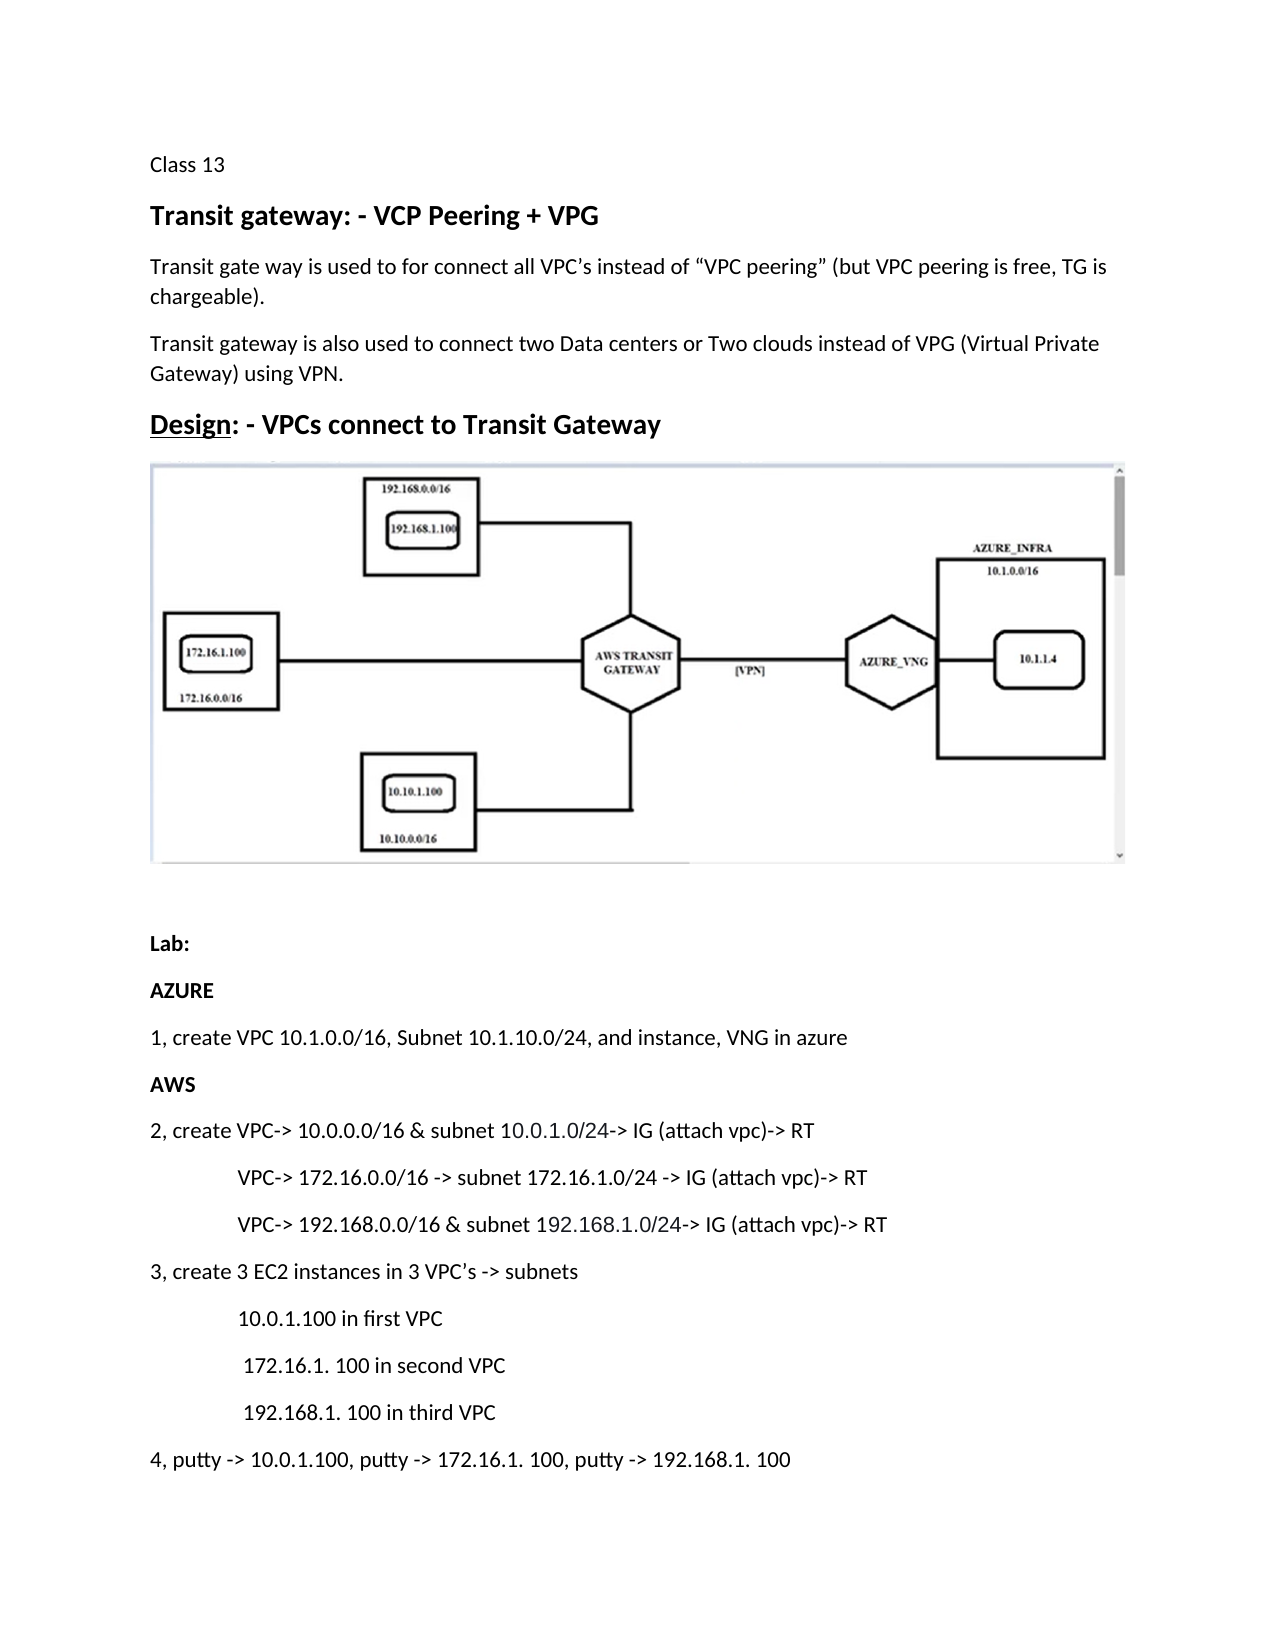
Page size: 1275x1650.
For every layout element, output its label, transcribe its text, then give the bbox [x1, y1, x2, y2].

text 1, create VPC 10.1.0.0/16, Subnet 10.1.10.0/24, and instance, VNG in azure [150, 1023, 1125, 1051]
text AWS [150, 1070, 1125, 1098]
text Class 13 [150, 150, 1125, 178]
text 4, putty -> 10.0.1.100, putty -> 172.16.1. 100, putty -> 192.168.1. 100 [150, 1445, 1125, 1473]
text 192.168.1. 100 in third VPC [150, 1398, 1125, 1426]
text Design: - VPCs connect to Transit Gateway [150, 406, 1125, 442]
text 172.16.1. 100 in second VPC [150, 1351, 1125, 1379]
text 3, create 3 EC2 instances in 3 VPC’s -> subnets [150, 1257, 1125, 1285]
text AZURE [150, 976, 1125, 1004]
picture [150, 461, 1125, 864]
text Transit gate way is used to for connect all VPC’s instead of “VPC peering” (but VPC peering is free, TG is chargeable). [150, 252, 1125, 310]
text Lab: [150, 929, 1125, 957]
text 10.0.1.100 in first VPC [150, 1304, 1125, 1332]
text Transit gateway: - VCP Peering + VPG [150, 197, 1125, 232]
text Transit gateway is also used to connect two Data centers or Two clouds instead of VPG (Virtual Private Gateway) using VPN. [150, 329, 1125, 387]
text VPC-> 172.16.0.0/16 -> subnet 172.16.1.0/24 -> IG (attach vpc)-> RT [150, 1163, 1125, 1192]
text VPC-> 192.168.0.0/16 & subnet 192.168.1.0/24-> IG (attach vpc)-> RT [150, 1210, 1125, 1238]
text 2, create VPC-> 10.0.0.0/16 & subnet 10.0.1.0/24-> IG (attach vpc)-> RT [150, 1117, 1125, 1145]
